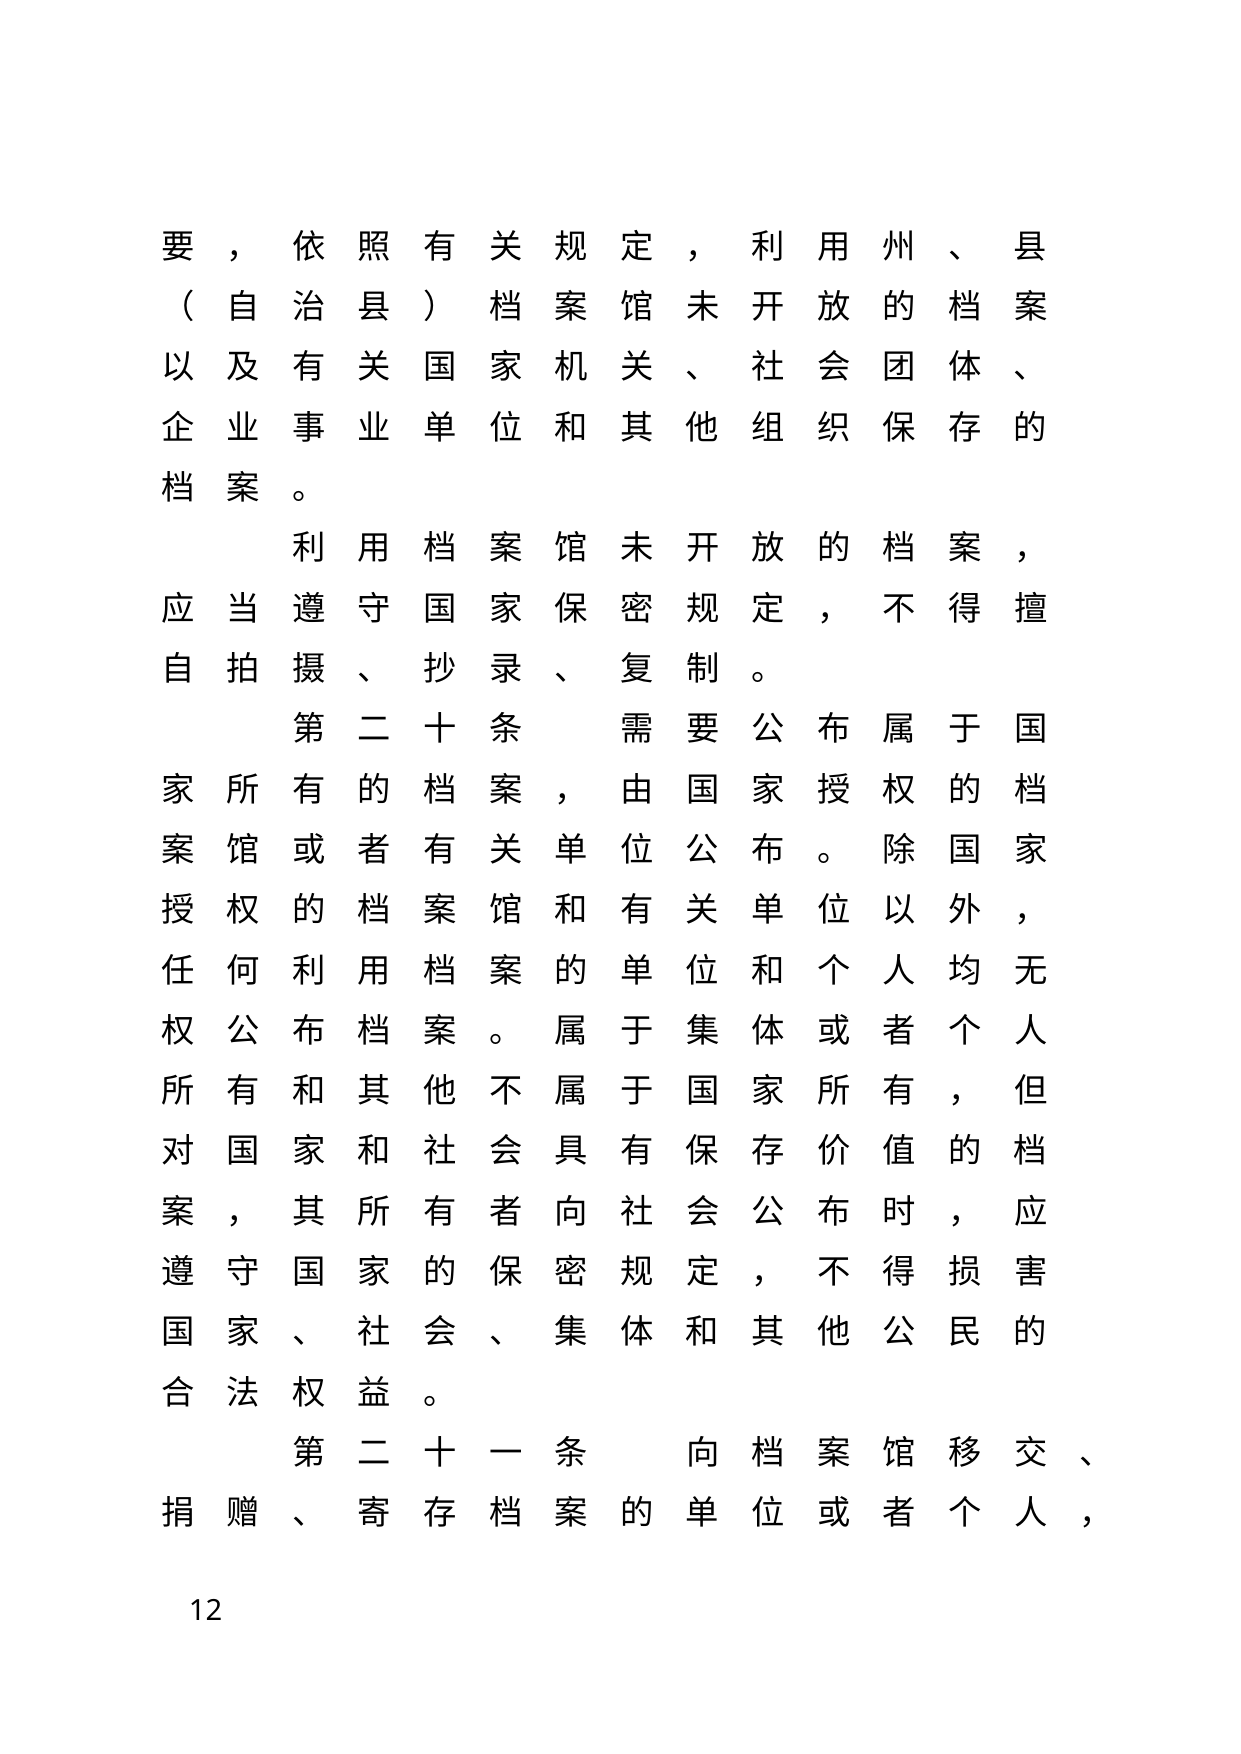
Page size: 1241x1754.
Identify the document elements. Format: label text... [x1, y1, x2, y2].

text 第二十条 需要公布属于国家所有的档案，由国家授权的档案馆或者有关单位公布。除国家授权的档案馆和有关单位以外，任何利用档案的单位和个人均无权公布档案。属于集体或者个人所有和其他不属于国家所有，但对国家和社会具有保存价值的档案，其所有者向社会公布时，应遵守国家的保密规定，不得损害国家、社会、集体和其他公民的合法权益。 [161, 696, 1079, 1420]
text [161, 1420, 1079, 1540]
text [161, 213, 1079, 515]
text 利用档案馆未开放的档案，应当遵守国家保密规定，不得擅自拍摄、抄录、复制。 [161, 515, 1079, 696]
